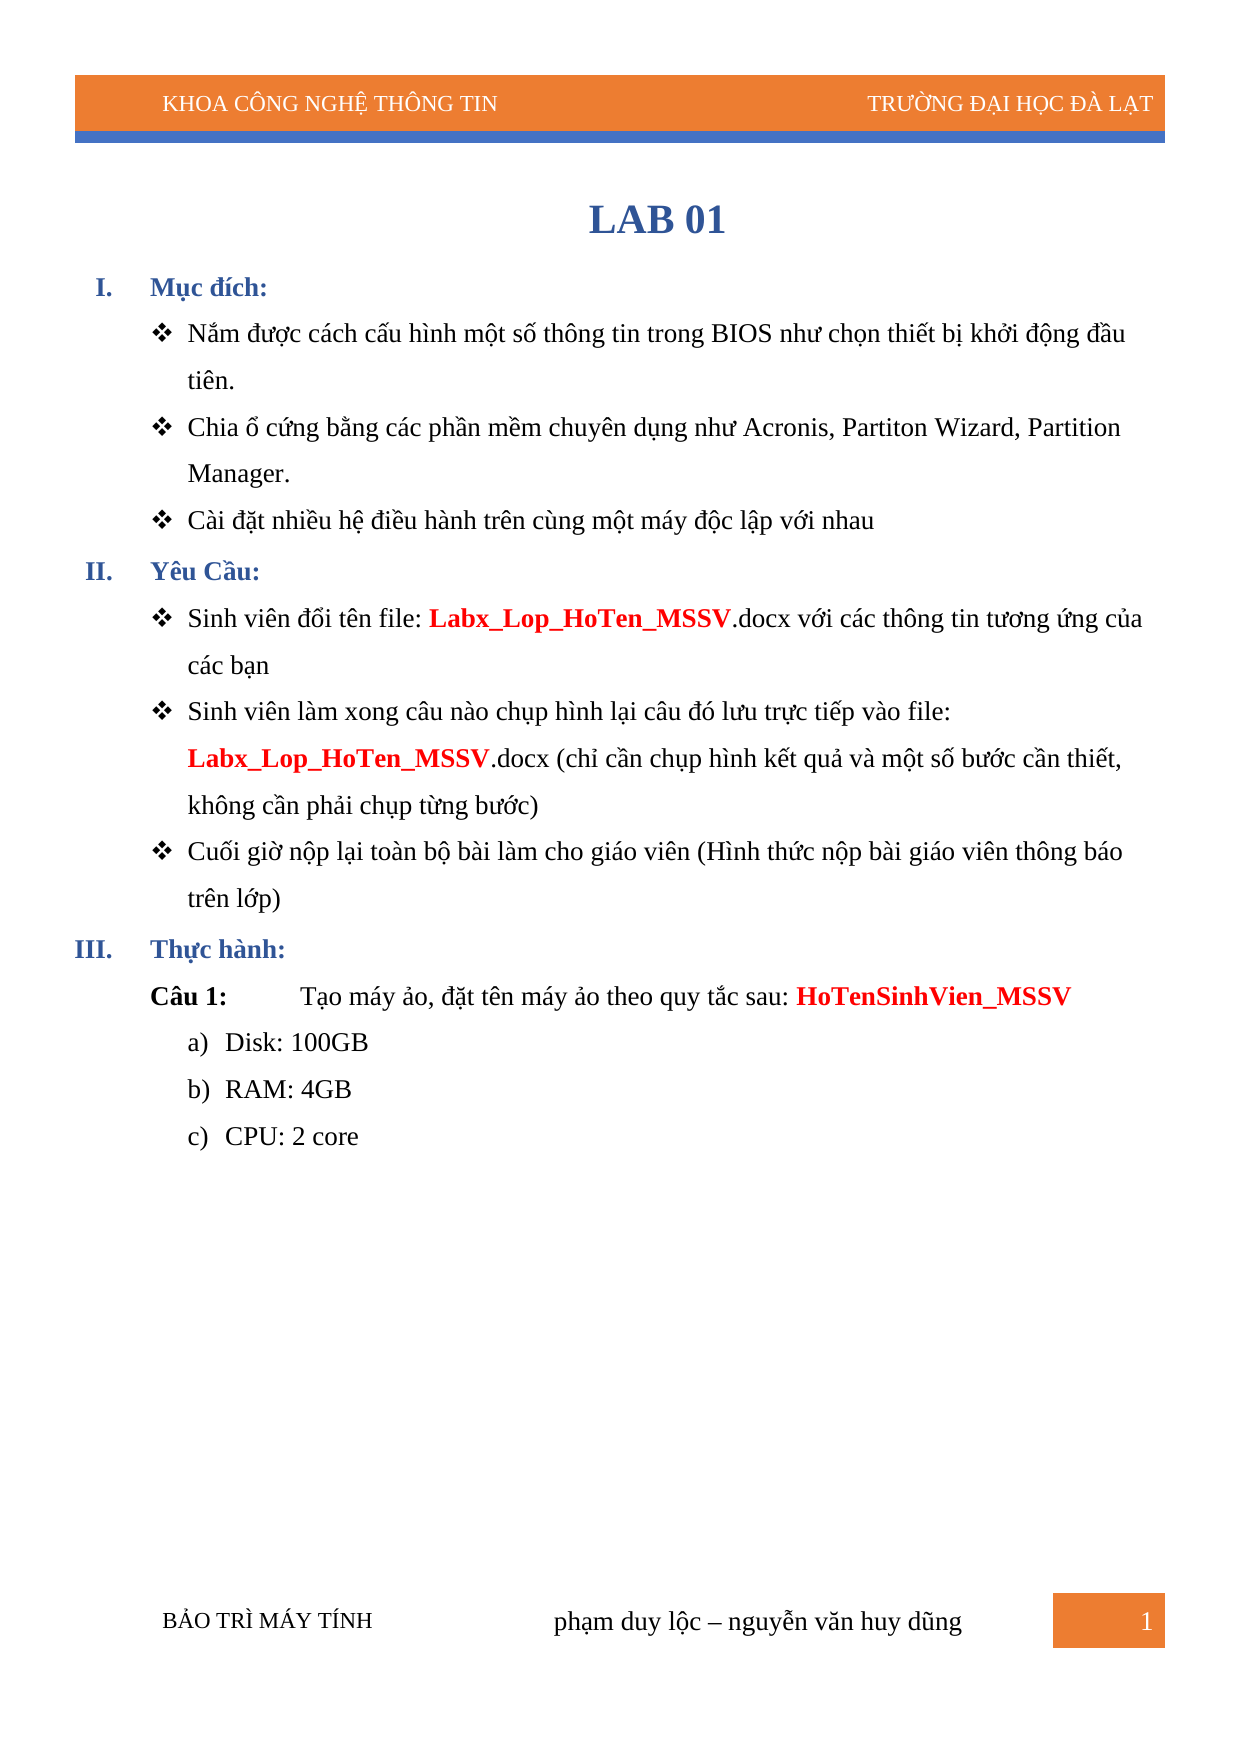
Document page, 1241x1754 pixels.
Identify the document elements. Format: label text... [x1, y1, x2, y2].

text Câu 1: Tạo máy ảo, đặt tên máy ảo theo quy tắc sau: HoTenSinhVien_MSSV [75, 980, 1165, 1011]
list Sinh viên làm xong câu nào chụp hình lại câu đó lưu trực tiếp vào file: Labx_Lop_HoTen_MSSV.docx (chỉ cần chụp hình kết quả và một số bước cần thiết, không cần phải chụp từng bước) [150, 695, 1165, 820]
list Cuối giờ nộp lại toàn bộ bài làm cho giáo viên (Hình thức nộp bài giáo viên thông báo trên lớp) [150, 836, 1165, 913]
list CPU: 2 core [187, 1120, 1165, 1151]
list Sinh viên đổi tên file: Labx_Lop_HoTen_MSSV.docx với các thông tin tương ứng của các bạn [150, 602, 1165, 680]
subtitle Yêu Cầu: [112, 555, 1165, 586]
subtitle Mục đích: [112, 271, 1165, 302]
subtitle LAB 01 [75, 195, 1165, 243]
list Chia ổ cứng bằng các phần mềm chuyên dụng như Acronis, Partiton Wizard, Partition Manager. [150, 411, 1165, 489]
list Nắm được cách cấu hình một số thông tin trong BIOS như chọn thiết bị khởi động đầu tiên. [150, 317, 1165, 395]
subtitle Thực hành: [112, 933, 1165, 964]
list RAM: 4GB [187, 1073, 1165, 1104]
list Disk: 100GB [187, 1026, 1165, 1058]
list Cài đặt nhiều hệ điều hành trên cùng một máy độc lập với nhau [150, 504, 1165, 536]
